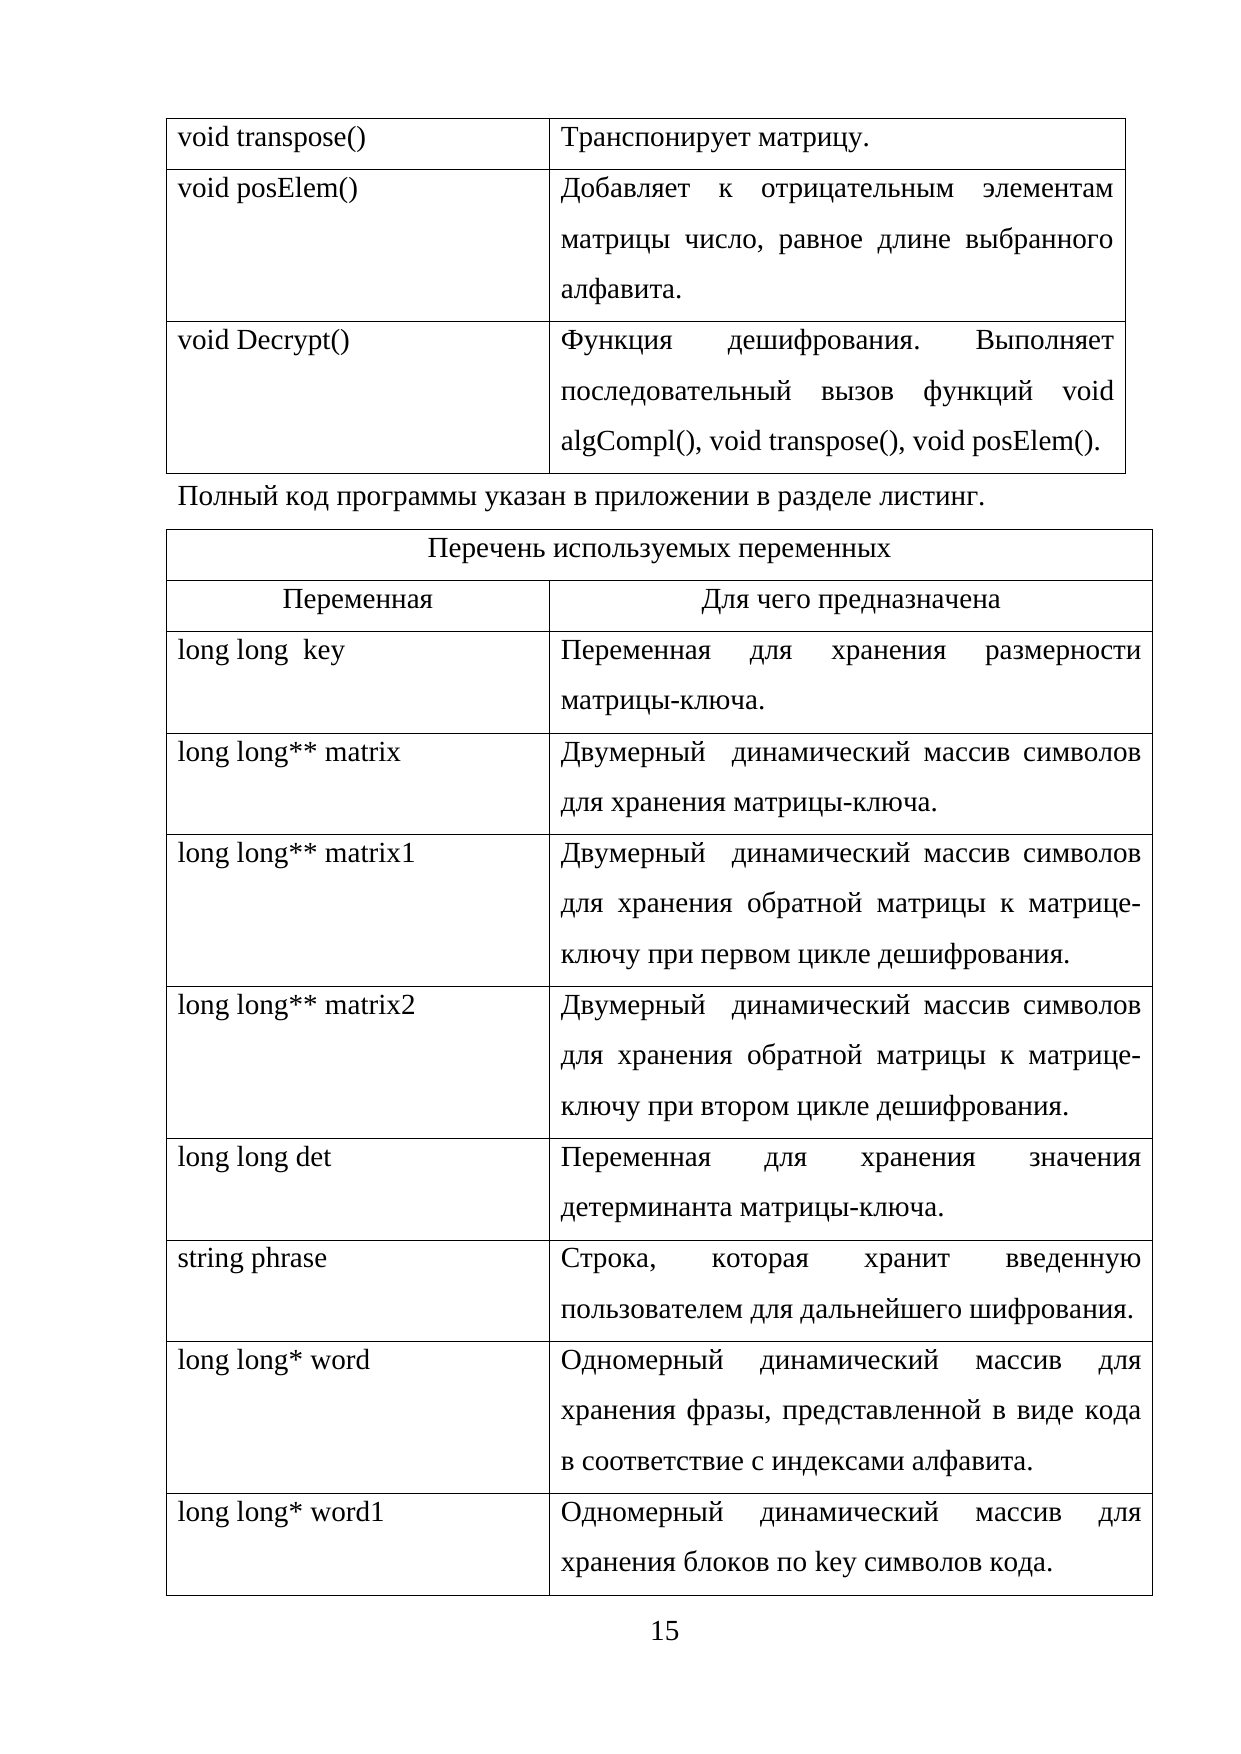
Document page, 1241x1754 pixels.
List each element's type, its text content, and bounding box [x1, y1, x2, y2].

table_cell long long** matrix1 [167, 835, 549, 986]
table_cell string phrase [167, 1241, 549, 1341]
table_cell void Decrypt() [167, 322, 549, 473]
table_cell long long* word1 [167, 1494, 549, 1594]
table_cell Транспонирует матрицу. [550, 119, 1125, 169]
table_cell Одномерный динамический массив для хранения фразы, представленной в виде кода в соответствие с индексами алфавита. [550, 1342, 1152, 1493]
table_cell long long** matrix2 [167, 987, 549, 1138]
table_cell Для чего предназначена [550, 581, 1152, 631]
table_cell Переменная [167, 581, 549, 631]
table_cell Добавляет к отрицательным элементам матрицы число, равное длине выбранного алфавита. [550, 170, 1125, 321]
table_cell long long det [167, 1139, 549, 1239]
table_cell long long** matrix [167, 734, 549, 834]
subtitle Полный код программы указан в приложении в разделе листинг. [177, 478, 1152, 512]
table_cell Функция дешифрования. Выполняет последовательный вызов функций void algCompl(), void transpose(), void posElem(). [550, 322, 1125, 473]
table_cell Переменная для хранения размерности матрицы-ключа. [550, 632, 1152, 733]
table_cell long long* word [167, 1342, 549, 1493]
table_cell Строка, которая хранит введенную пользователем для дальнейшего шифрования. [550, 1241, 1152, 1341]
table_cell void transpose() [167, 119, 549, 169]
table_cell Двумерный динамический массив символов для хранения обратной матрицы к матрице-ключу при втором цикле дешифрования. [550, 987, 1152, 1138]
table_cell Переменная для хранения значения детерминанта матрицы-ключа. [550, 1139, 1152, 1239]
table_cell long long key [167, 632, 549, 733]
table_cell void posElem() [167, 170, 549, 321]
table_cell Одномерный динамический массив для хранения блоков по key символов кода. [550, 1494, 1152, 1594]
table_cell Двумерный динамический массив символов для хранения матрицы-ключа. [550, 734, 1152, 834]
table_header Перечень используемых переменных [167, 530, 1152, 580]
table_cell Двумерный динамический массив символов для хранения обратной матрицы к матрице-ключу при первом цикле дешифрования. [550, 835, 1152, 986]
